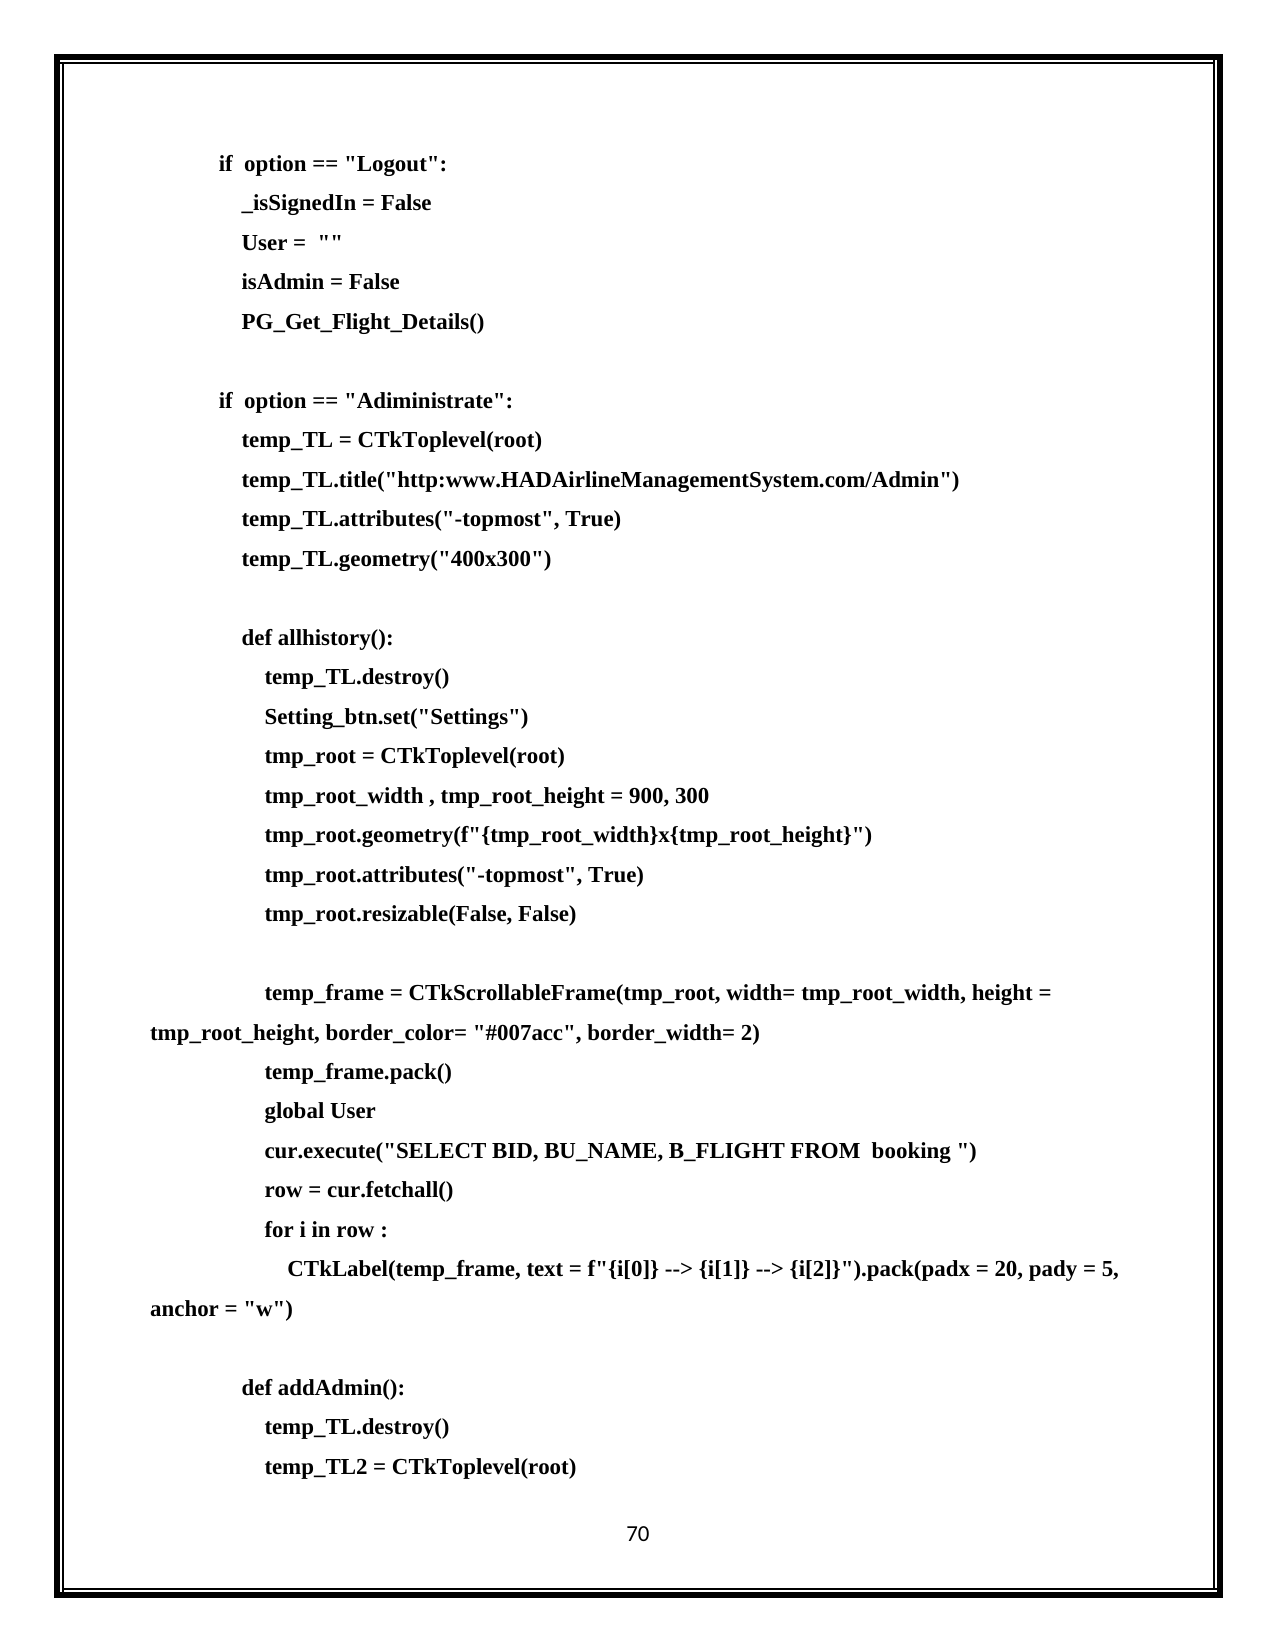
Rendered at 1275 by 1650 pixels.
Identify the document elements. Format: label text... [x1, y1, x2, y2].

text temp_TL2 = CTkToplevel(root) [150, 1453, 1125, 1479]
text tmp_root.geometry(f"{tmp_root_width}x{tmp_root_height}") [150, 821, 1125, 847]
text temp_TL.geometry("400x300") [150, 545, 1125, 571]
text global User [150, 1097, 1125, 1124]
text User = "" [150, 229, 1125, 255]
text temp_TL.destroy() [150, 1413, 1125, 1440]
text temp_frame = CTkScrollableFrame(tmp_root, width= tmp_root_width, height = tmp_root_height, border_color= "#007acc", border_width= 2) [150, 979, 1125, 1045]
text temp_TL = CTkToplevel(root) [150, 426, 1125, 453]
text _isSignedIn = False [150, 189, 1125, 216]
text tmp_root.attributes("-topmost", True) [150, 861, 1125, 887]
text tmp_root.resizable(False, False) [150, 900, 1125, 926]
text temp_TL.destroy() [150, 663, 1125, 689]
text temp_frame.pack() [150, 1058, 1125, 1084]
text def allhistory(): [150, 624, 1125, 650]
text tmp_root = CTkToplevel(root) [150, 742, 1125, 768]
text if option == "Logout": [150, 150, 1125, 176]
text cur.execute("SELECT BID, BU_NAME, B_FLIGHT FROM booking ") [150, 1137, 1125, 1163]
text def addAdmin(): [150, 1374, 1125, 1400]
text temp_TL.attributes("-topmost", True) [150, 505, 1125, 532]
text isAdmin = False [150, 268, 1125, 295]
text if option == "Adiministrate": [150, 387, 1125, 413]
text for i in row : [150, 1216, 1125, 1242]
text temp_TL.title("http:www.HADAirlineManagementSystem.com/Admin") [150, 466, 1125, 492]
text row = cur.fetchall() [150, 1176, 1125, 1203]
text PG_Get_Flight_Details() [150, 308, 1125, 334]
text tmp_root_width , tmp_root_height = 900, 300 [150, 782, 1125, 808]
text CTkLabel(temp_frame, text = f"{i[0]} --> {i[1]} --> {i[2]}").pack(padx = 20, pady = 5, anchor = "w") [150, 1255, 1125, 1321]
text Setting_btn.set("Settings") [150, 703, 1125, 729]
